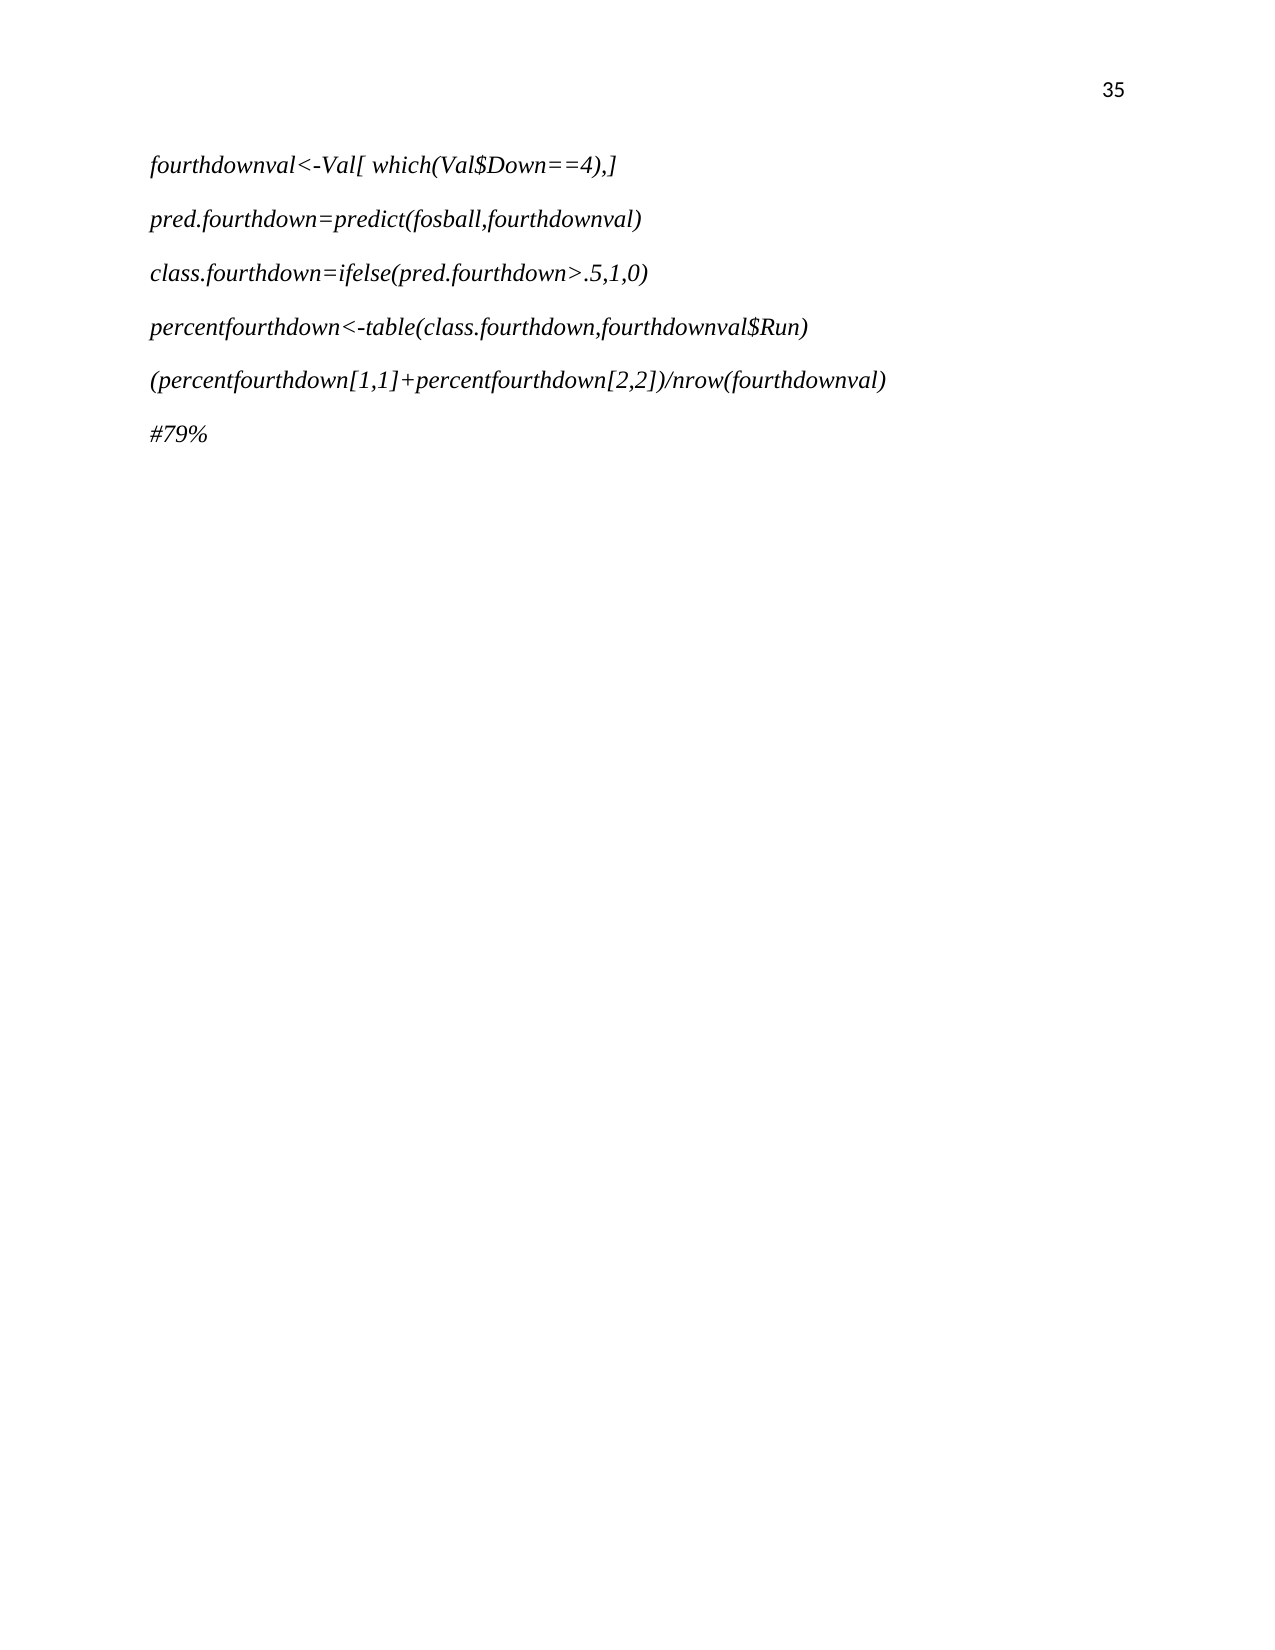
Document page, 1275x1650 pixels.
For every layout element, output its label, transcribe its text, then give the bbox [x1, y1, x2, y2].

text class.fourthdown=ifelse(pred.fourthdown>.5,1,0) [150, 258, 1125, 286]
text pred.fourthdown=predict(fosball,fourthdownval) [150, 204, 1125, 233]
text percentfourthdown<-table(class.fourthdown,fourthdownval$Run) [150, 312, 1125, 340]
text #79% [150, 419, 1125, 448]
text (percentfourthdown[1,1]+percentfourthdown[2,2])/nrow(fourthdownval) [150, 365, 1125, 394]
text fourthdownval<-Val[ which(Val$Down==4),] [150, 150, 1125, 179]
